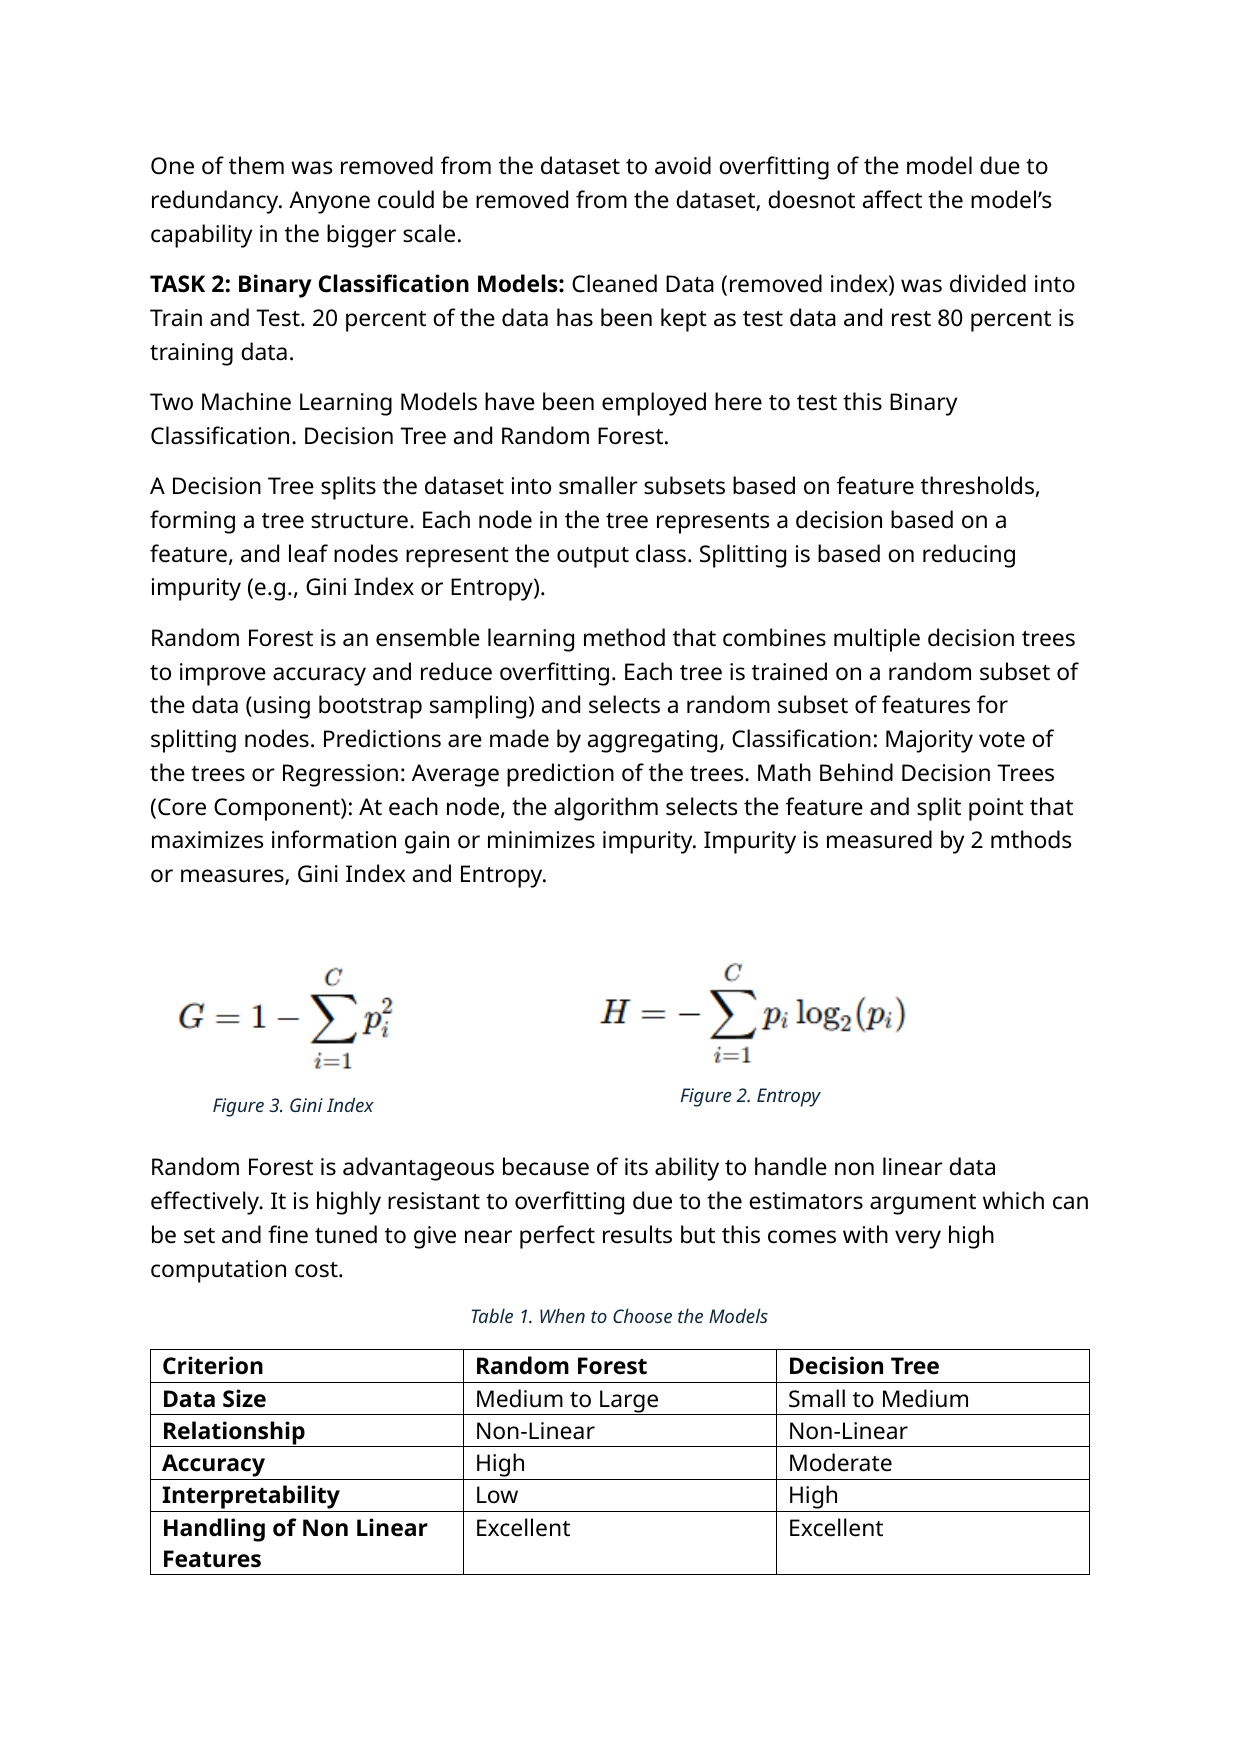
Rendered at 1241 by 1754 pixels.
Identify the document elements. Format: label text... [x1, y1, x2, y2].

table_cell Non-Linear [777, 1415, 1089, 1446]
table_cell Excellent [777, 1512, 1089, 1574]
text TASK 2: Binary Classification Models: Cleaned Data (removed index) was divided into Train and Test. 20 percent of the data has been kept as test data and rest 80 percent is training data. [150, 268, 1090, 367]
table_cell Data Size [151, 1383, 463, 1414]
table_cell Accuracy [151, 1447, 463, 1478]
picture [150, 954, 438, 1083]
table_cell Moderate [777, 1447, 1089, 1478]
table_cell Small to Medium [777, 1383, 1089, 1414]
text Random Forest is an ensemble learning method that combines multiple decision trees to improve accuracy and reduce overfitting. Each tree is trained on a random subset of the data (using bootstrap sampling) and selects a random subset of features for splitting nodes. Predictions are made by aggregating, Classification: Majority vote of the trees or Regression: Average prediction of the trees. Math Behind Decision Trees (Core Component): At each node, the algorithm selects the feature and split point that maximizes information gain or minimizes impurity. Impurity is measured by 2 mthods or measures, Gini Index and Entropy. [150, 622, 1090, 889]
picture [556, 954, 946, 1074]
table_header Criterion [151, 1350, 463, 1382]
table_cell Low [464, 1480, 776, 1511]
table_cell Relationship [151, 1415, 463, 1446]
text Random Forest is advantageous because of its ability to handle non linear data effectively. It is highly resistant to overfitting due to the estimators argument which can be set and fine tuned to give near perfect results but this comes with very high computation cost. [150, 908, 1090, 1284]
text One of them was removed from the dataset to avoid overfitting of the model due to redundancy. Anyone could be removed from the dataset, doesnot affect the model’s capability in the bigger scale. [150, 150, 1090, 249]
text Two Machine Learning Models have been employed here to test this Binary Classification. Decision Tree and Random Forest. [150, 386, 1090, 451]
table_cell High [464, 1447, 776, 1478]
table_header Random Forest [464, 1350, 776, 1382]
table_header Decision Tree [777, 1350, 1089, 1382]
table_cell Non-Linear [464, 1415, 776, 1446]
table_cell Handling of Non Linear Features [151, 1512, 463, 1574]
table_cell Excellent [464, 1512, 776, 1574]
table_cell Interpretability [151, 1480, 463, 1511]
table_cell High [777, 1480, 1089, 1511]
table_cell Medium to Large [464, 1383, 776, 1414]
text A Decision Tree splits the dataset into smaller subsets based on feature thresholds, forming a tree structure. Each node in the tree represents a decision based on a feature, and leaf nodes represent the output class. Splitting is based on reducing impurity (e.g., Gini Index or Entropy). [150, 470, 1090, 602]
text Table 1. When to Choose the Models [150, 1303, 1090, 1328]
